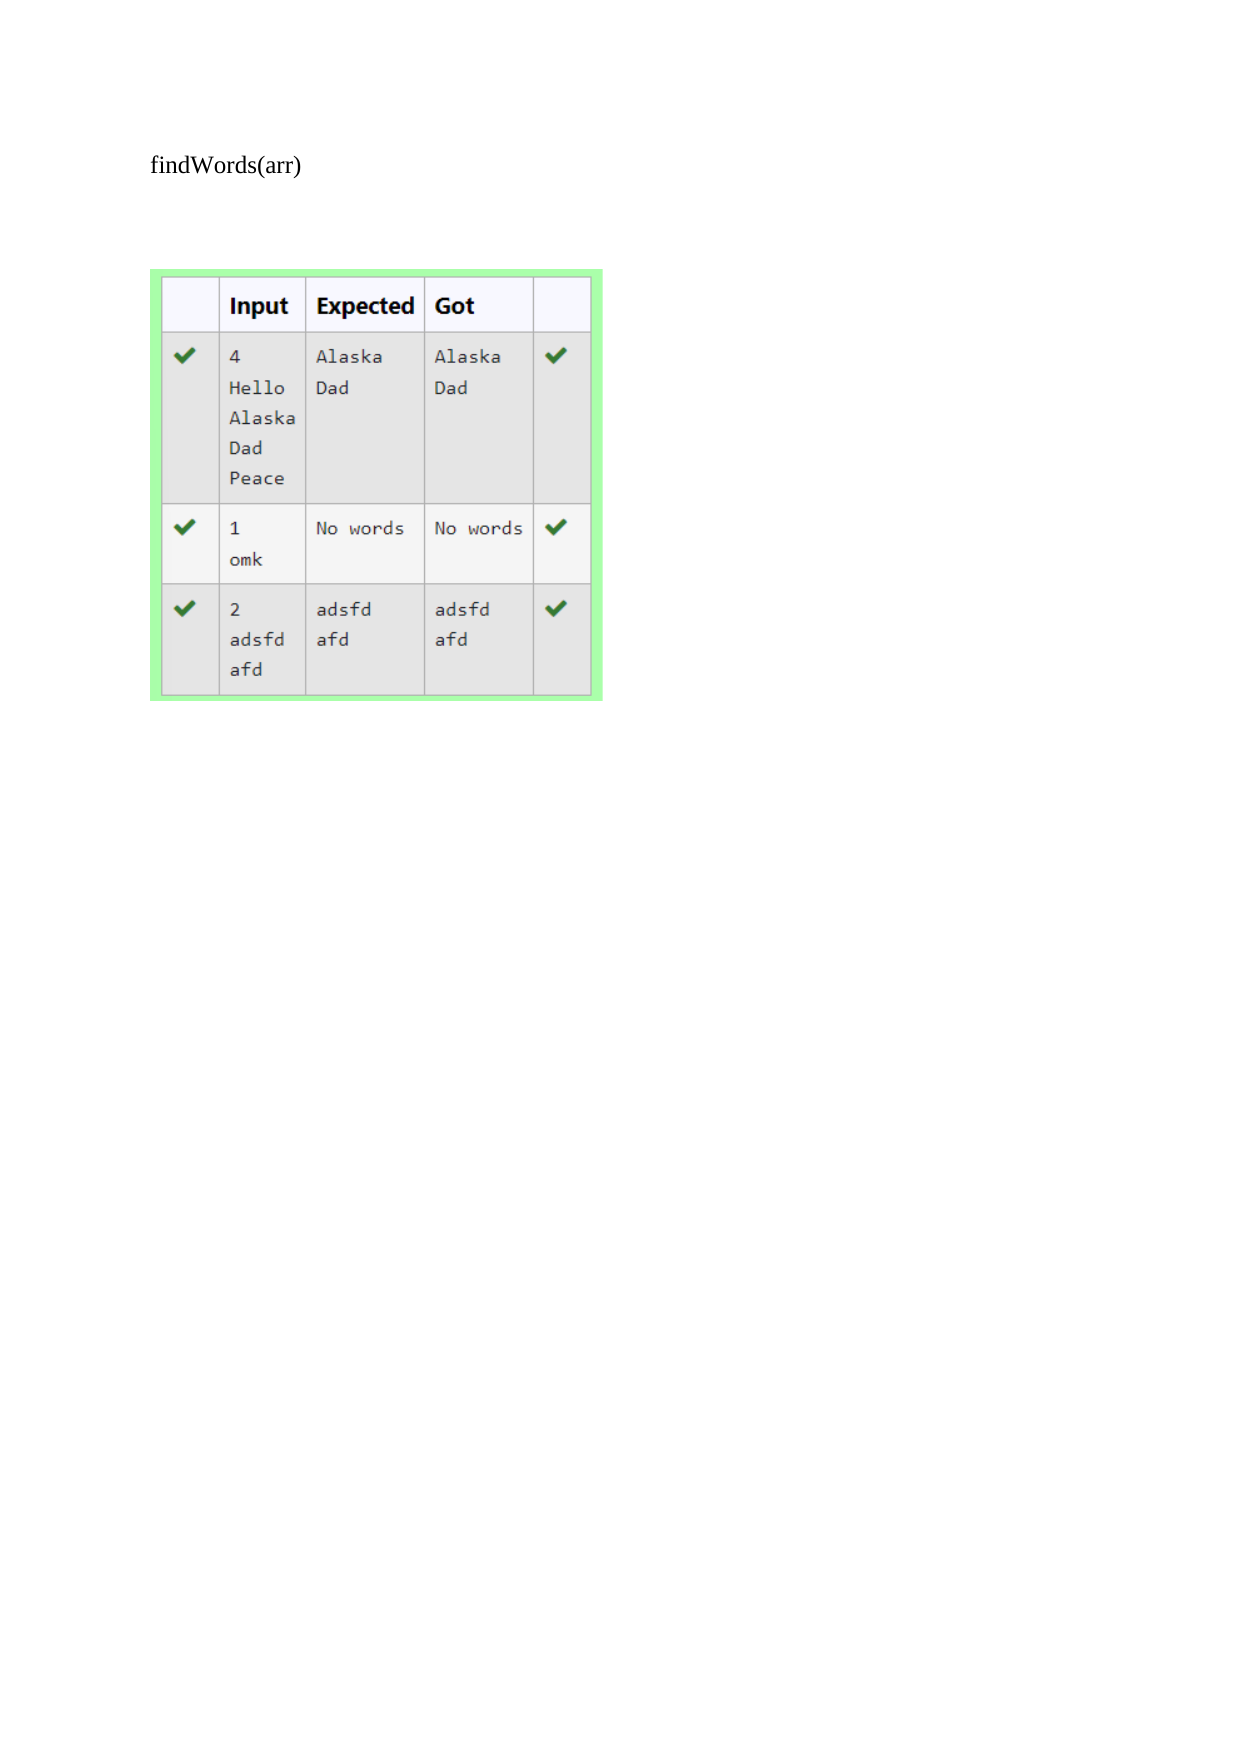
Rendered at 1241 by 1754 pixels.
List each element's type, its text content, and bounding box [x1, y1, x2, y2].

picture [150, 269, 603, 701]
text findWords(arr) [150, 150, 1090, 179]
